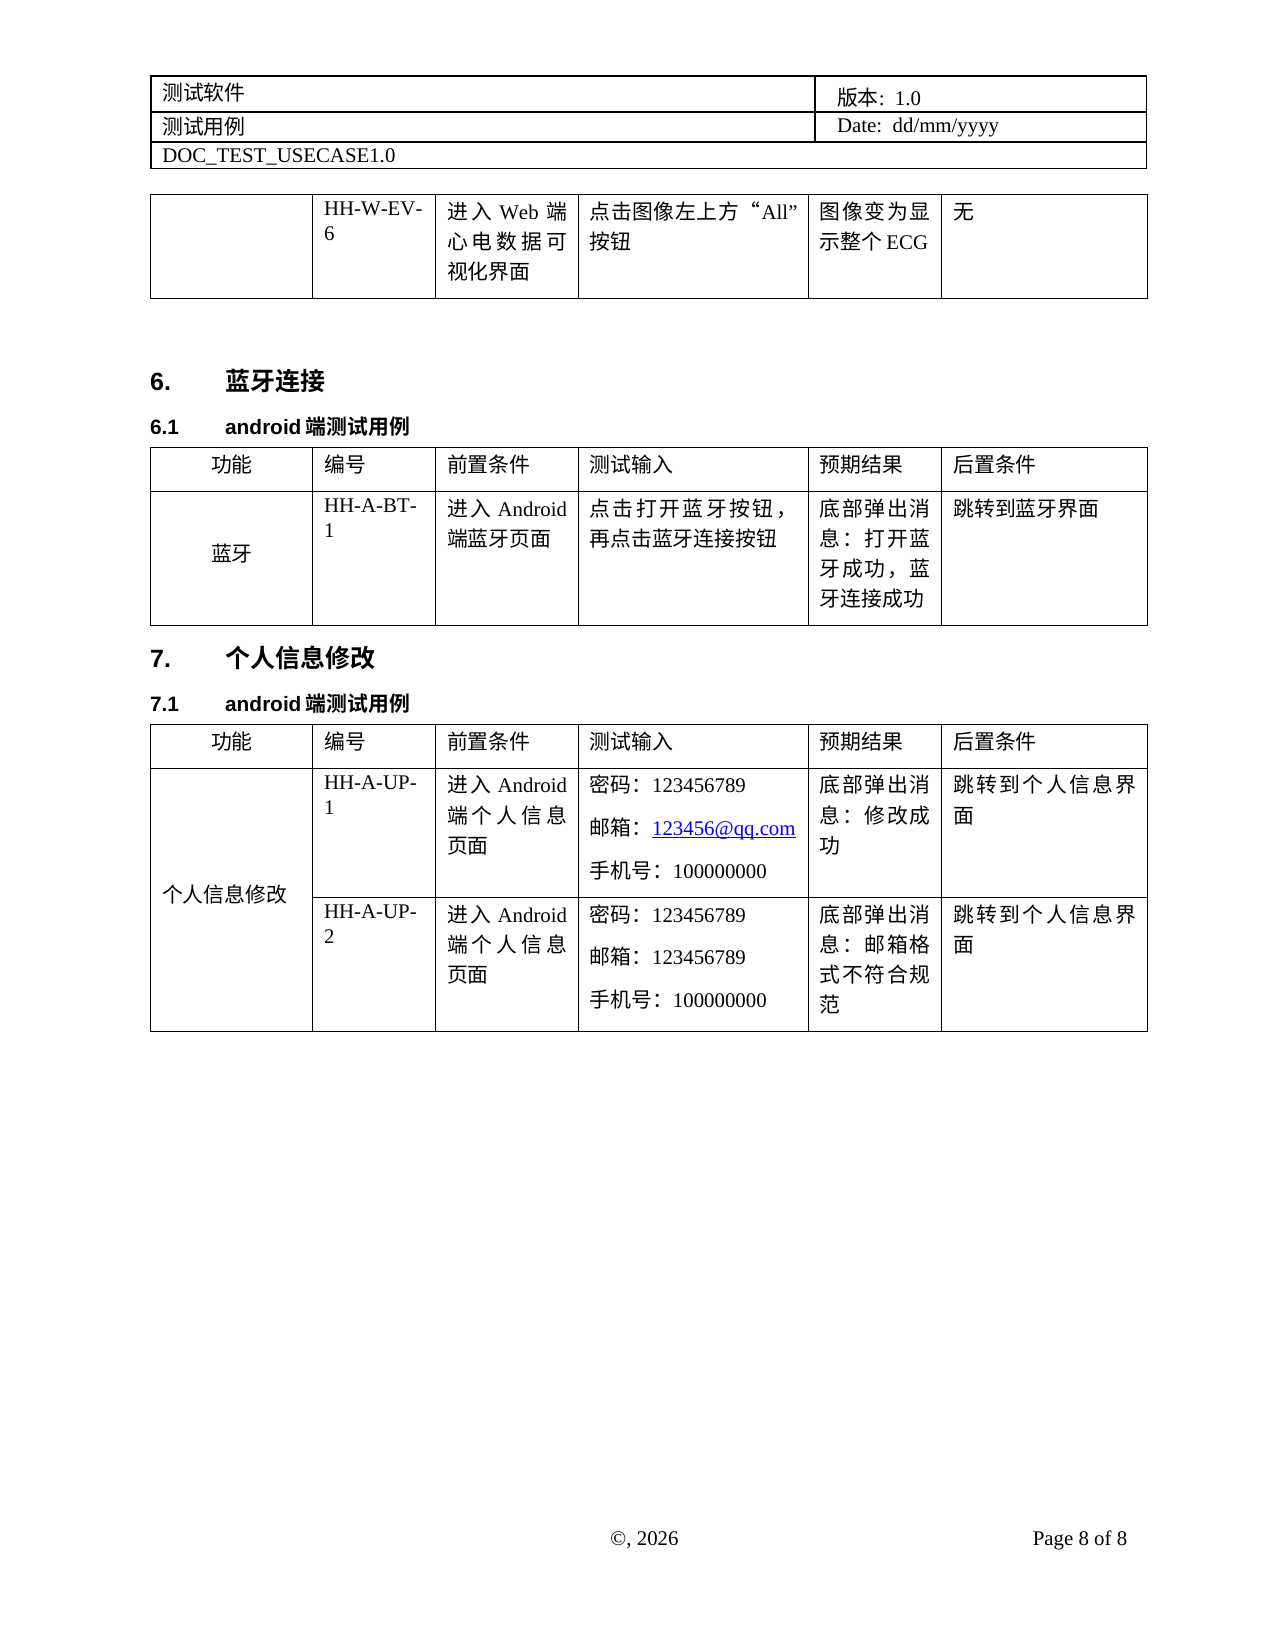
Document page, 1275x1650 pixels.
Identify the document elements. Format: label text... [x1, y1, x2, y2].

table_cell 密码：123456789 邮箱：123456@qq.com 手机号：100000000 [579, 769, 808, 897]
table_cell 点击图像左上方“All”按钮 [579, 195, 808, 298]
table_cell 进入Android端个人信息页面 [436, 769, 578, 897]
table_header 测试输入 [579, 448, 808, 491]
table_header 后置条件 [942, 725, 1147, 768]
table_cell HH-A-UP-1 [313, 769, 435, 897]
table_cell 个人信息修改 [151, 769, 312, 1031]
table_cell 跳转到个人信息界面 [942, 898, 1147, 1031]
table_cell 底部弹出消息：修改成功 [809, 769, 941, 897]
table_cell 底部弹出消息：打开蓝牙成功，蓝牙连接成功 [809, 492, 941, 625]
table_cell 点击打开蓝牙按钮，再点击蓝牙连接按钮 [579, 492, 808, 625]
table_header 编号 [313, 448, 435, 491]
table_header 功能 [151, 448, 312, 491]
table_cell HH-A-BT-1 [313, 492, 435, 625]
table_cell 密码：123456789 邮箱：123456789 手机号：100000000 [579, 898, 808, 1031]
table_cell HH-A-UP-2 [313, 898, 435, 1031]
table_cell 蓝牙 [151, 492, 312, 625]
table_cell 进入Android端个人信息页面 [436, 898, 578, 1031]
table_header 编号 [313, 725, 435, 768]
subtitle 个人信息修改 [150, 639, 1125, 675]
table_cell 跳转到个人信息界面 [942, 769, 1147, 897]
subtitle 蓝牙连接 [150, 362, 1125, 398]
table_header 测试输入 [579, 725, 808, 768]
table_header 后置条件 [942, 448, 1147, 491]
table_header 前置条件 [436, 448, 578, 491]
table_cell HH-W-EV-6 [313, 195, 435, 298]
table_cell 跳转到蓝牙界面 [942, 492, 1147, 625]
table_header 预期结果 [809, 725, 941, 768]
table_cell 图像变为显示整个ECG [809, 195, 941, 298]
table_cell 进入Web端心电数据可视化界面 [436, 195, 578, 298]
table_header 前置条件 [436, 725, 578, 768]
subtitle android端测试用例 [150, 411, 1125, 441]
subtitle android端测试用例 [150, 687, 1125, 718]
table_cell 底部弹出消息：邮箱格式不符合规范 [809, 898, 941, 1031]
table_header 预期结果 [809, 448, 941, 491]
table_cell 无 [942, 195, 1147, 298]
table_cell 进入Android端蓝牙页面 [436, 492, 578, 625]
table_header 功能 [151, 725, 312, 768]
